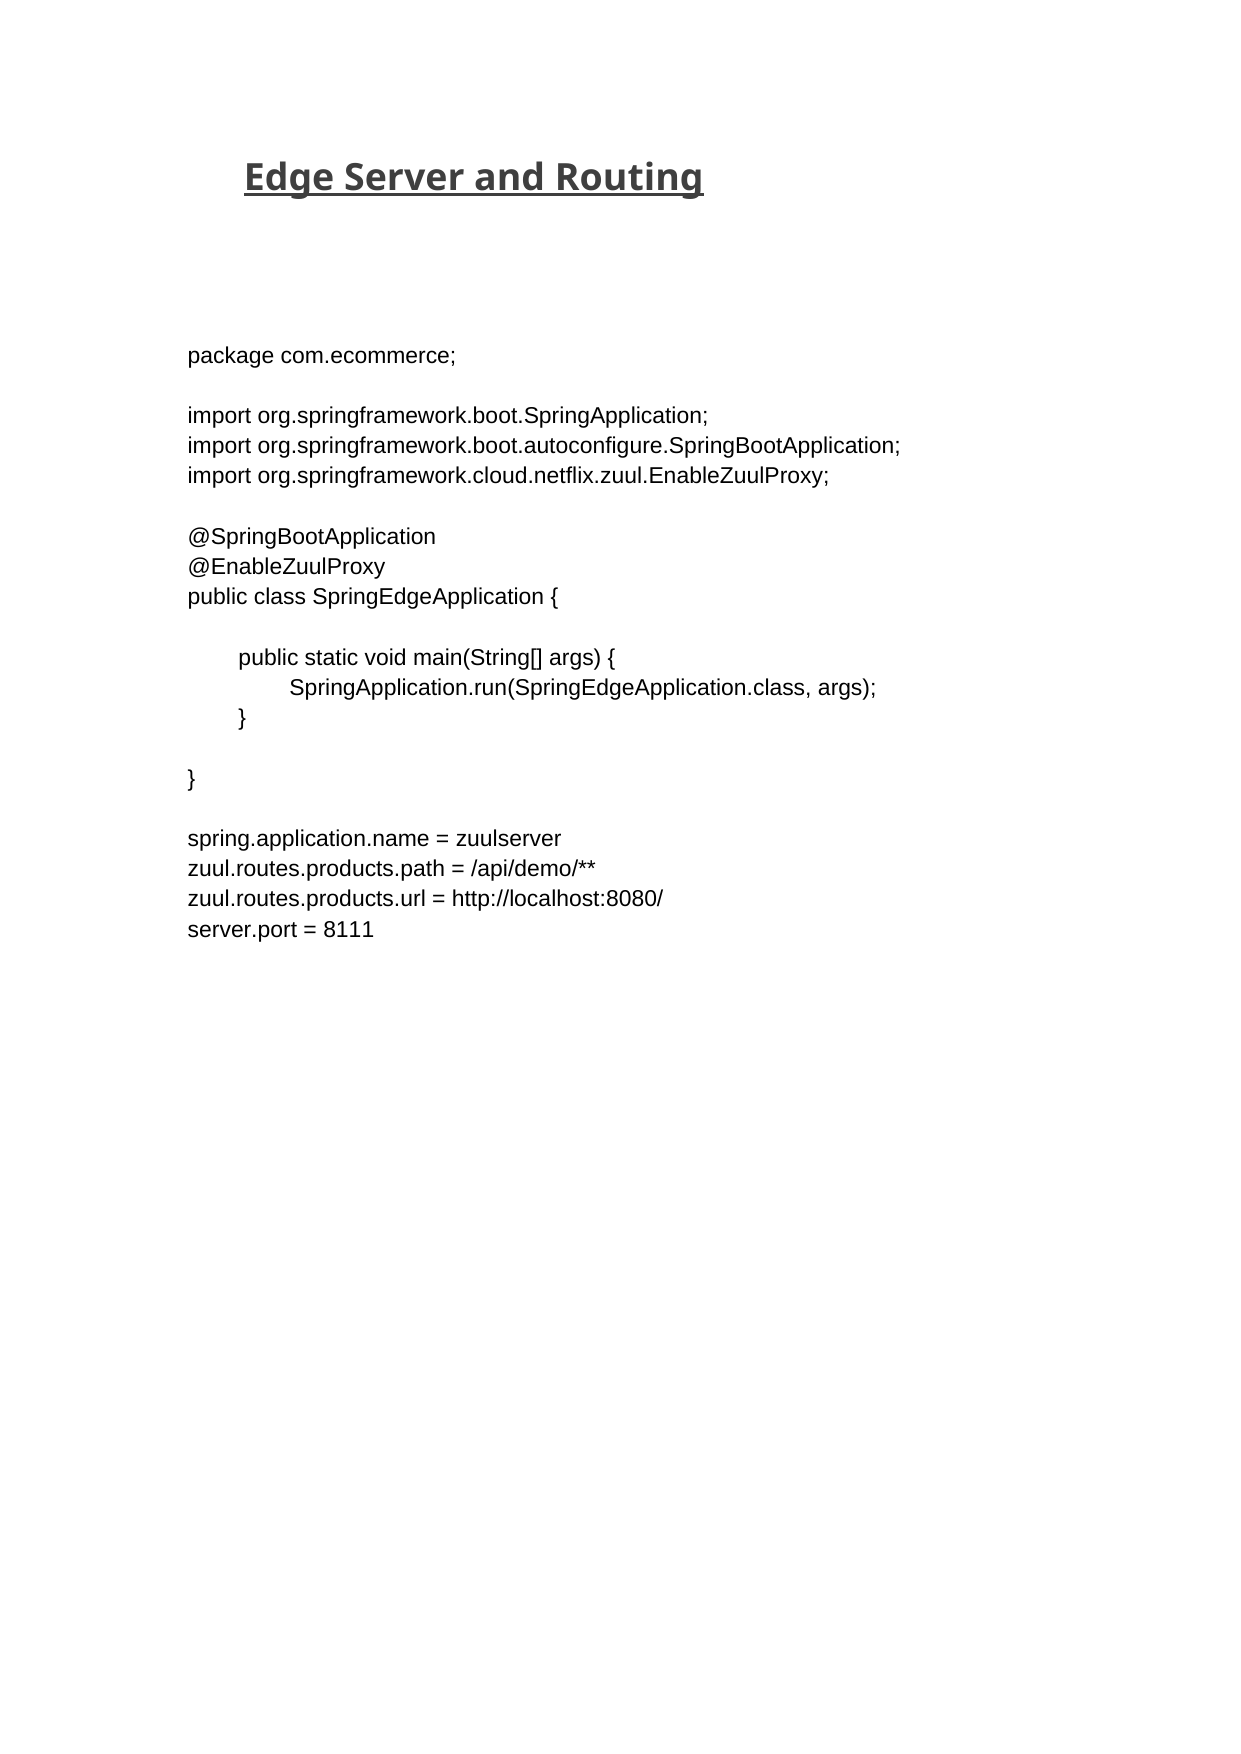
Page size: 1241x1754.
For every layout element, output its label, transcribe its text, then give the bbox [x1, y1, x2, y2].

text import org.springframework.boot.autoconfigure.SpringBootApplication; [187, 432, 1053, 458]
text package com.ecommerce; [187, 342, 1053, 368]
text } [187, 764, 1053, 791]
text zuul.routes.products.url = http://localhost:8080/ [187, 885, 1053, 912]
text @EnableZuulProxy [187, 553, 1053, 579]
text import org.springframework.cloud.netflix.zuul.EnableZuulProxy; [187, 462, 1053, 489]
text @SpringBootApplication [187, 523, 1053, 549]
text public class SpringEdgeApplication { [187, 583, 1053, 609]
text } [187, 704, 1053, 730]
text Edge Server and Routing [187, 150, 1053, 201]
text import org.springframework.boot.SpringApplication; [187, 402, 1053, 428]
text server.port = 8111 [187, 916, 1053, 942]
text SpringApplication.run(SpringEdgeApplication.class, args); [187, 674, 1053, 700]
text public static void main(String[] args) { [187, 644, 1053, 670]
text spring.application.name = zuulserver [187, 825, 1053, 851]
text zuul.routes.products.path = /api/demo/** [187, 855, 1053, 881]
